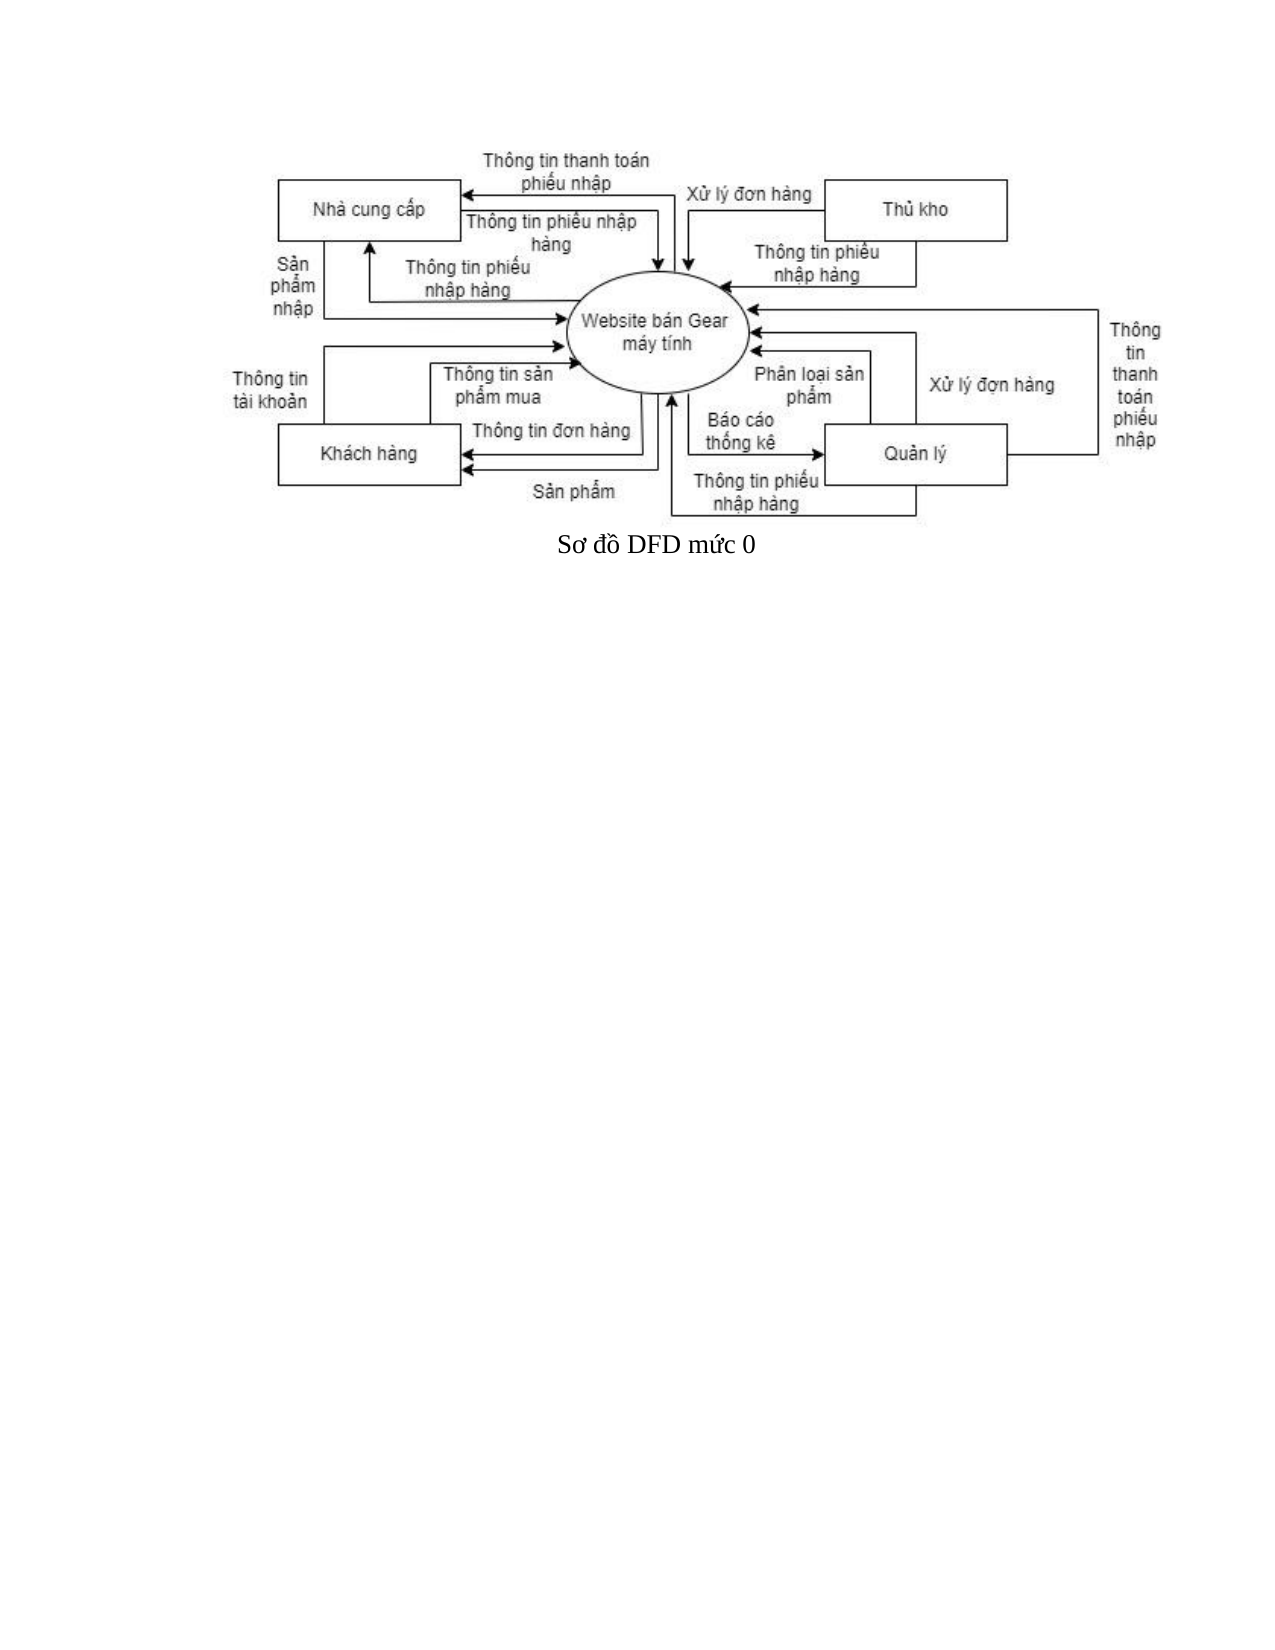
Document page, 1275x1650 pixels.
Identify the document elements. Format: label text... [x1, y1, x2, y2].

text Sơ đồ DFD mức 0 [187, 529, 1125, 560]
picture [187, 150, 1163, 529]
